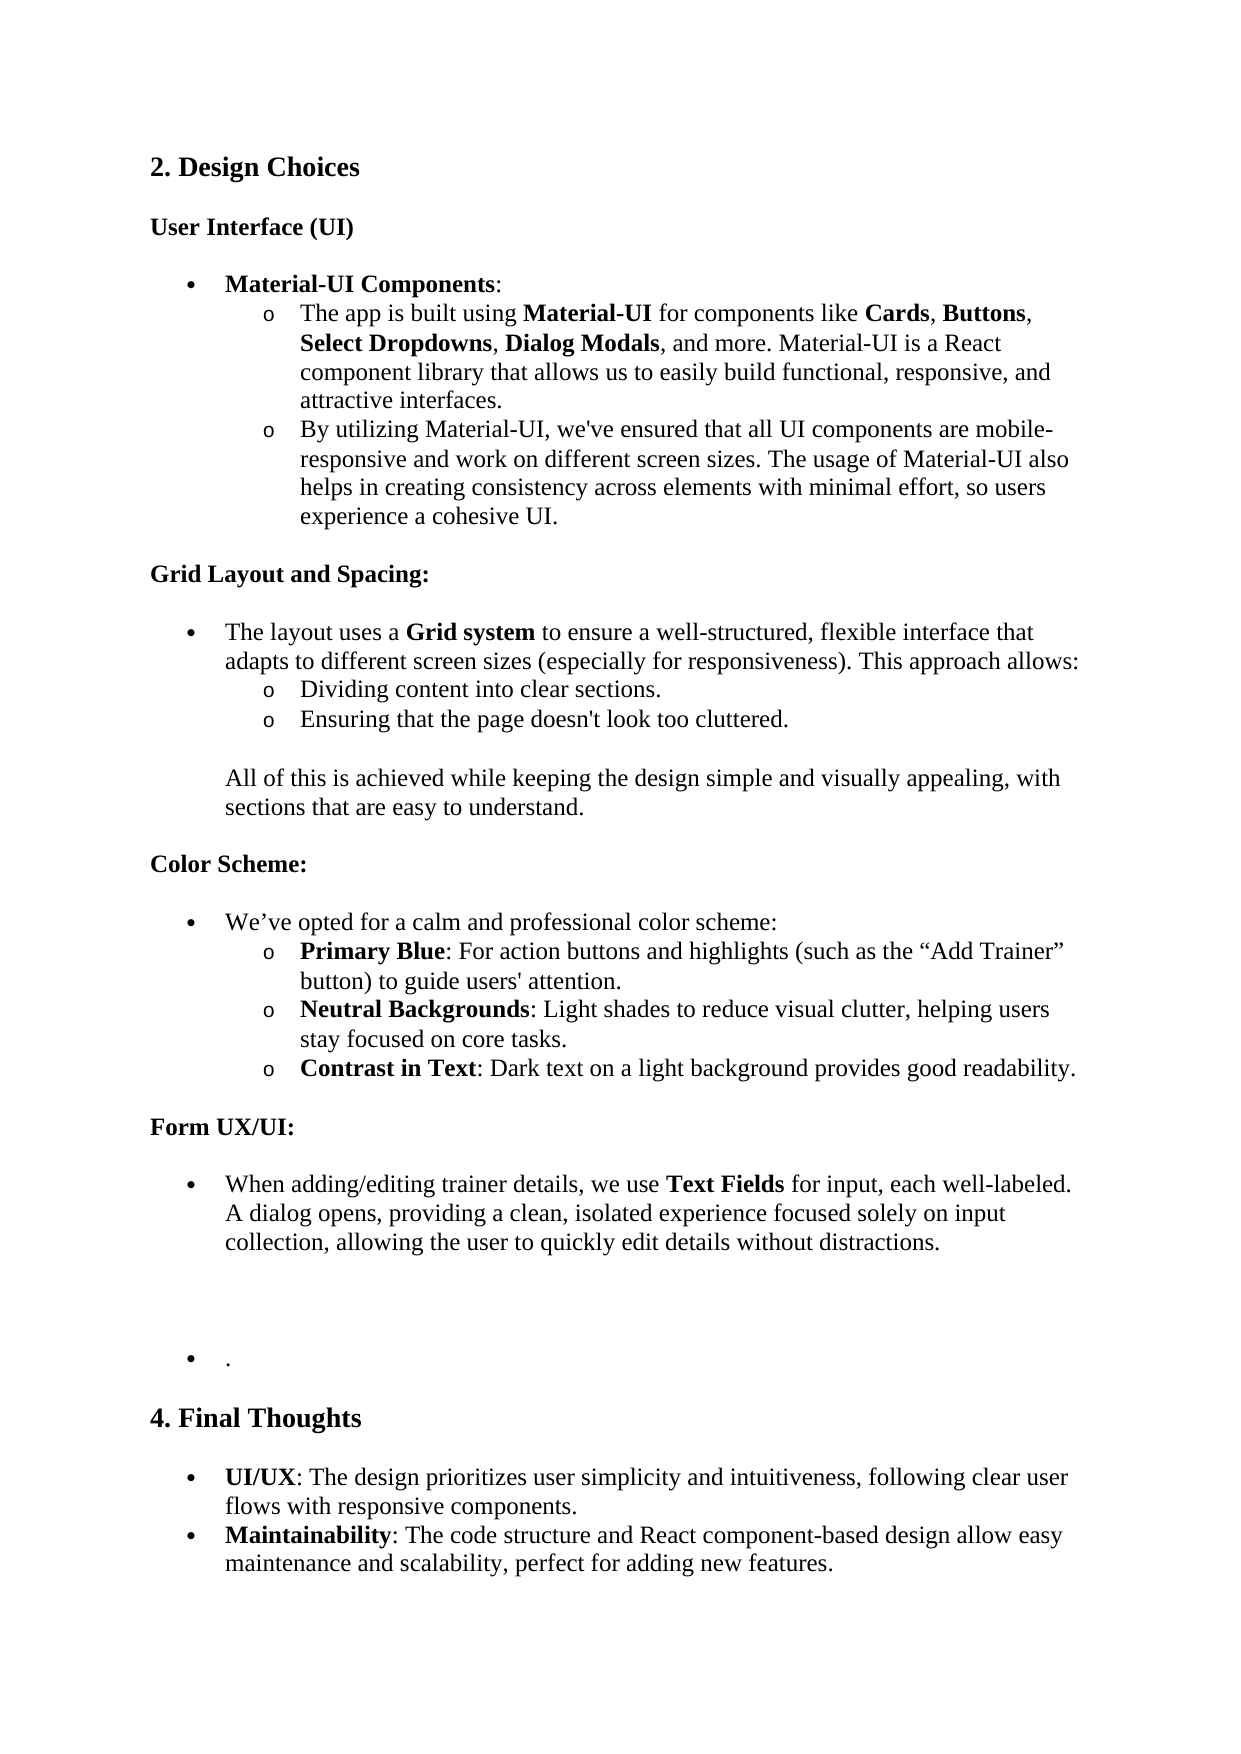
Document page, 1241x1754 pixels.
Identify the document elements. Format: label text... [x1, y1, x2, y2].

text User Interface (UI) [150, 212, 1090, 240]
list UI/UX: The design prioritizes user simplicity and intuitiveness, following clear user flows with responsive components. [187, 1462, 1090, 1520]
list The app is built using Material-UI for components like Cards, Buttons, Select Dropdowns, Dialog Modals, and more. Material-UI is a React component library that allows us to easily build functional, responsive, and attractive interfaces. [262, 298, 1090, 414]
list We’ve opted for a calm and professional color scheme: [187, 907, 1090, 936]
list Ensuring that the page doesn't look too cluttered. [262, 704, 1090, 734]
list Primary Blue: For action buttons and highlights (such as the “Add Trainer” button) to guide users' attention. [262, 936, 1090, 994]
text 2. Design Choices [150, 150, 1090, 182]
list By utilizing Material-UI, we've ensured that all UI components are mobile-responsive and work on different screen sizes. The usage of Material-UI also helps in creating consistency across elements with minimal effort, so users experience a cohesive UI. [262, 414, 1090, 530]
list Material-UI Components: [187, 269, 1090, 298]
text 4. Final Thoughts [150, 1401, 1090, 1433]
text Form UX/UI: [150, 1112, 1090, 1140]
list When adding/editing trainer details, we use Text Fields for input, each well-labeled. A dialog opens, providing a clean, isolated experience focused solely on input collection, allowing the user to quickly edit details without distractions. [187, 1169, 1090, 1256]
text Color Scheme: [150, 849, 1090, 878]
list Contrast in Text: Dark text on a light background provides good readability. [262, 1053, 1090, 1082]
list Dividing content into clear sections. [262, 674, 1090, 704]
list Neutral Backgrounds: Light shades to reduce visual clutter, helping users stay focused on core tasks. [262, 994, 1090, 1053]
list . [187, 1343, 1090, 1372]
text Grid Layout and Spacing: [150, 559, 1090, 588]
list Maintainability: The code structure and React component-based design allow easy maintenance and scalability, perfect for adding new features. [187, 1520, 1090, 1577]
list The layout uses a Grid system to ensure a well-structured, flexible interface that adapts to different screen sizes (especially for responsiveness). This approach allows: [187, 617, 1090, 674]
text All of this is achieved while keeping the design simple and visually appealing, with sections that are easy to understand. [225, 763, 1090, 820]
